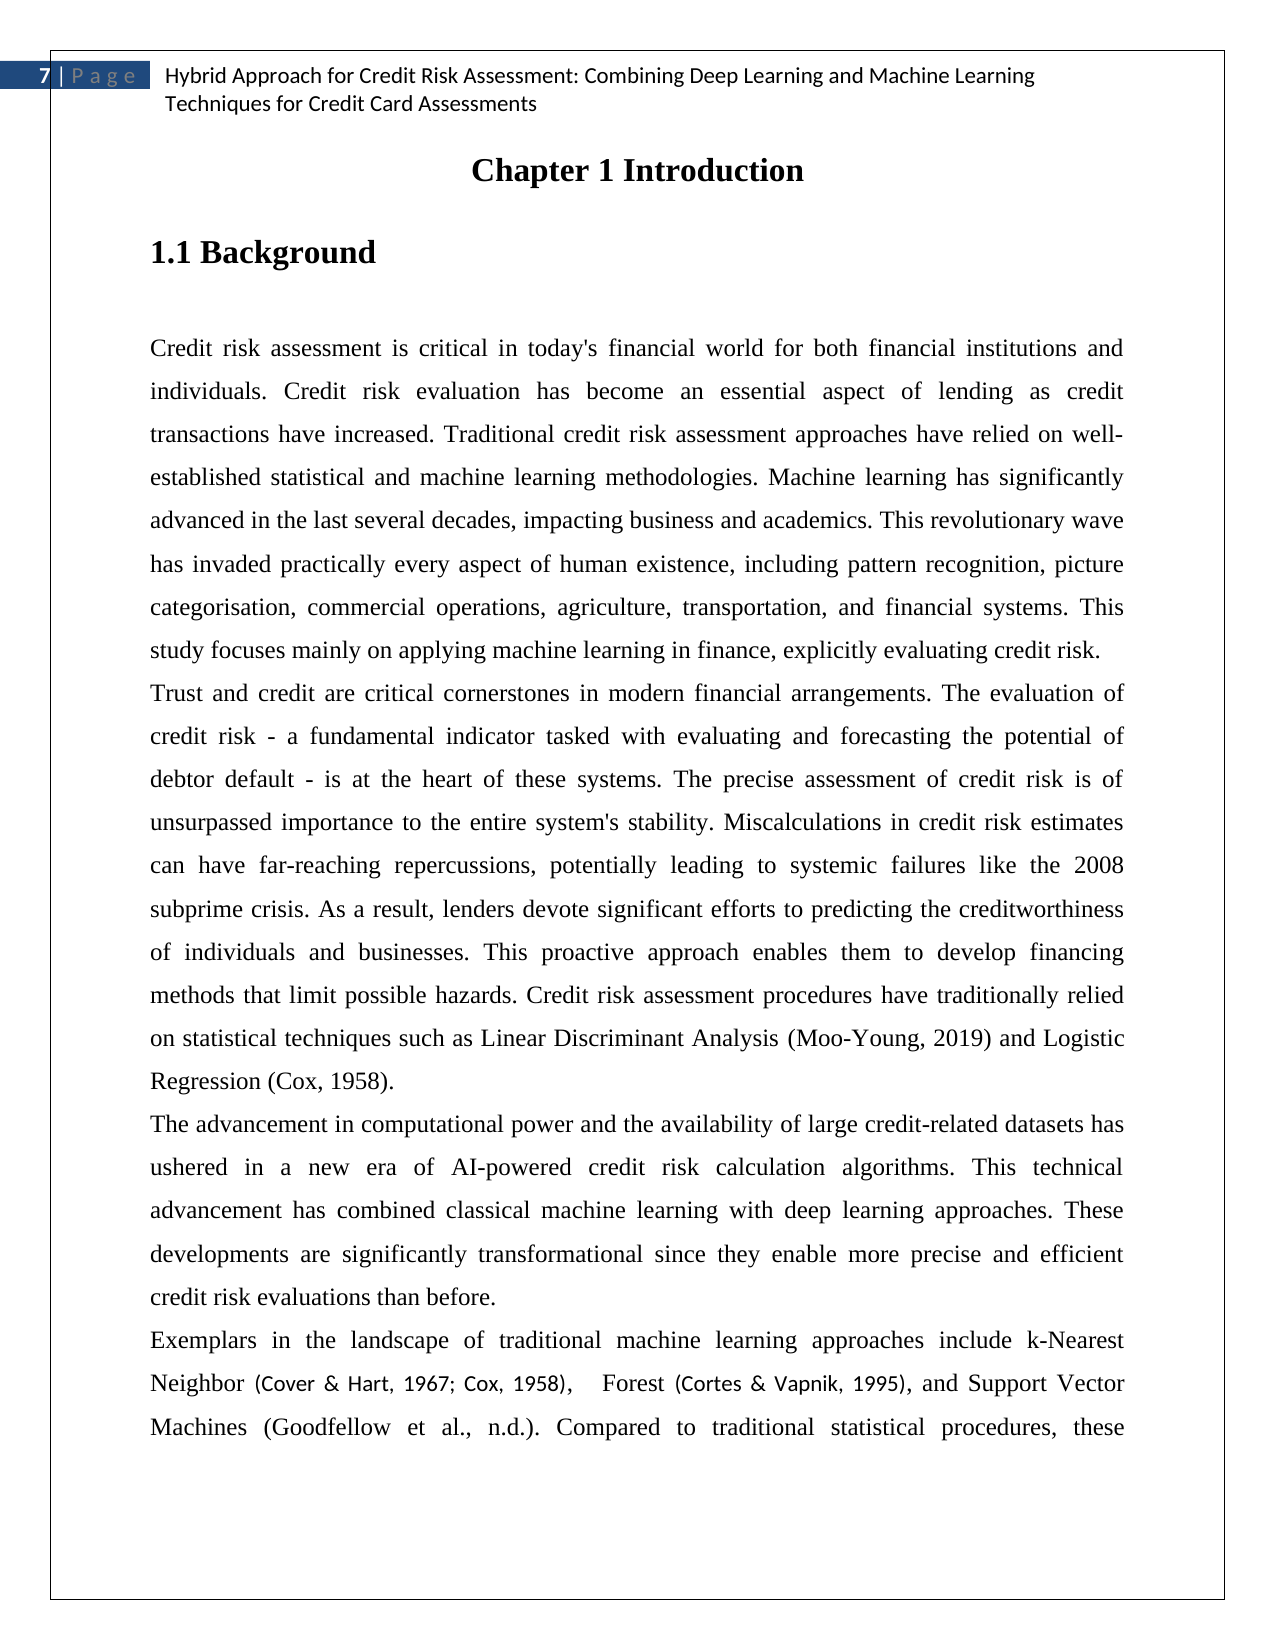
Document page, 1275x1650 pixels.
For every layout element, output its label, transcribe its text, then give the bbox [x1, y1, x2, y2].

subtitle Chapter 1 Introduction [150, 150, 1125, 188]
text Trust and credit are critical cornerstones in modern financial arrangements. The evaluation of credit risk - a fundamental indicator tasked with evaluating and forecasting the potential of debtor default - is at the heart of these systems. The precise assessment of credit risk is of unsurpassed importance to the entire system's stability. Miscalculations in credit risk estimates can have far-reaching repercussions, potentially leading to systemic failures like the 2008 subprime crisis. As a result, lenders devote significant efforts to predicting the creditworthiness of individuals and businesses. This proactive approach enables them to develop financing methods that limit possible hazards. Credit risk assessment procedures have traditionally relied on statistical techniques such as Linear Discriminant Analysis and Logistic Regression . [150, 678, 1125, 1095]
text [150, 1325, 1125, 1440]
text The advancement in computational power and the availability of large credit-related datasets has ushered in a new era of AI-powered credit risk calculation algorithms. This technical advancement has combined classical machine learning with deep learning approaches. These developments are significantly transformational since they enable more precise and efficient credit risk evaluations than before. [150, 1109, 1125, 1311]
subtitle Background [150, 232, 1125, 271]
text Credit risk assessment is critical in today's financial world for both financial institutions and individuals. Credit risk evaluation has become an essential aspect of lending as credit transactions have increased. Traditional credit risk assessment approaches have relied on well-established statistical and machine learning methodologies. Machine learning has significantly advanced in the last several decades, impacting business and academics. This revolutionary wave has invaded practically every aspect of human existence, including pattern recognition, picture categorisation, commercial operations, agriculture, transportation, and financial systems. This study focuses mainly on applying machine learning in finance, explicitly evaluating credit risk. [150, 333, 1125, 664]
